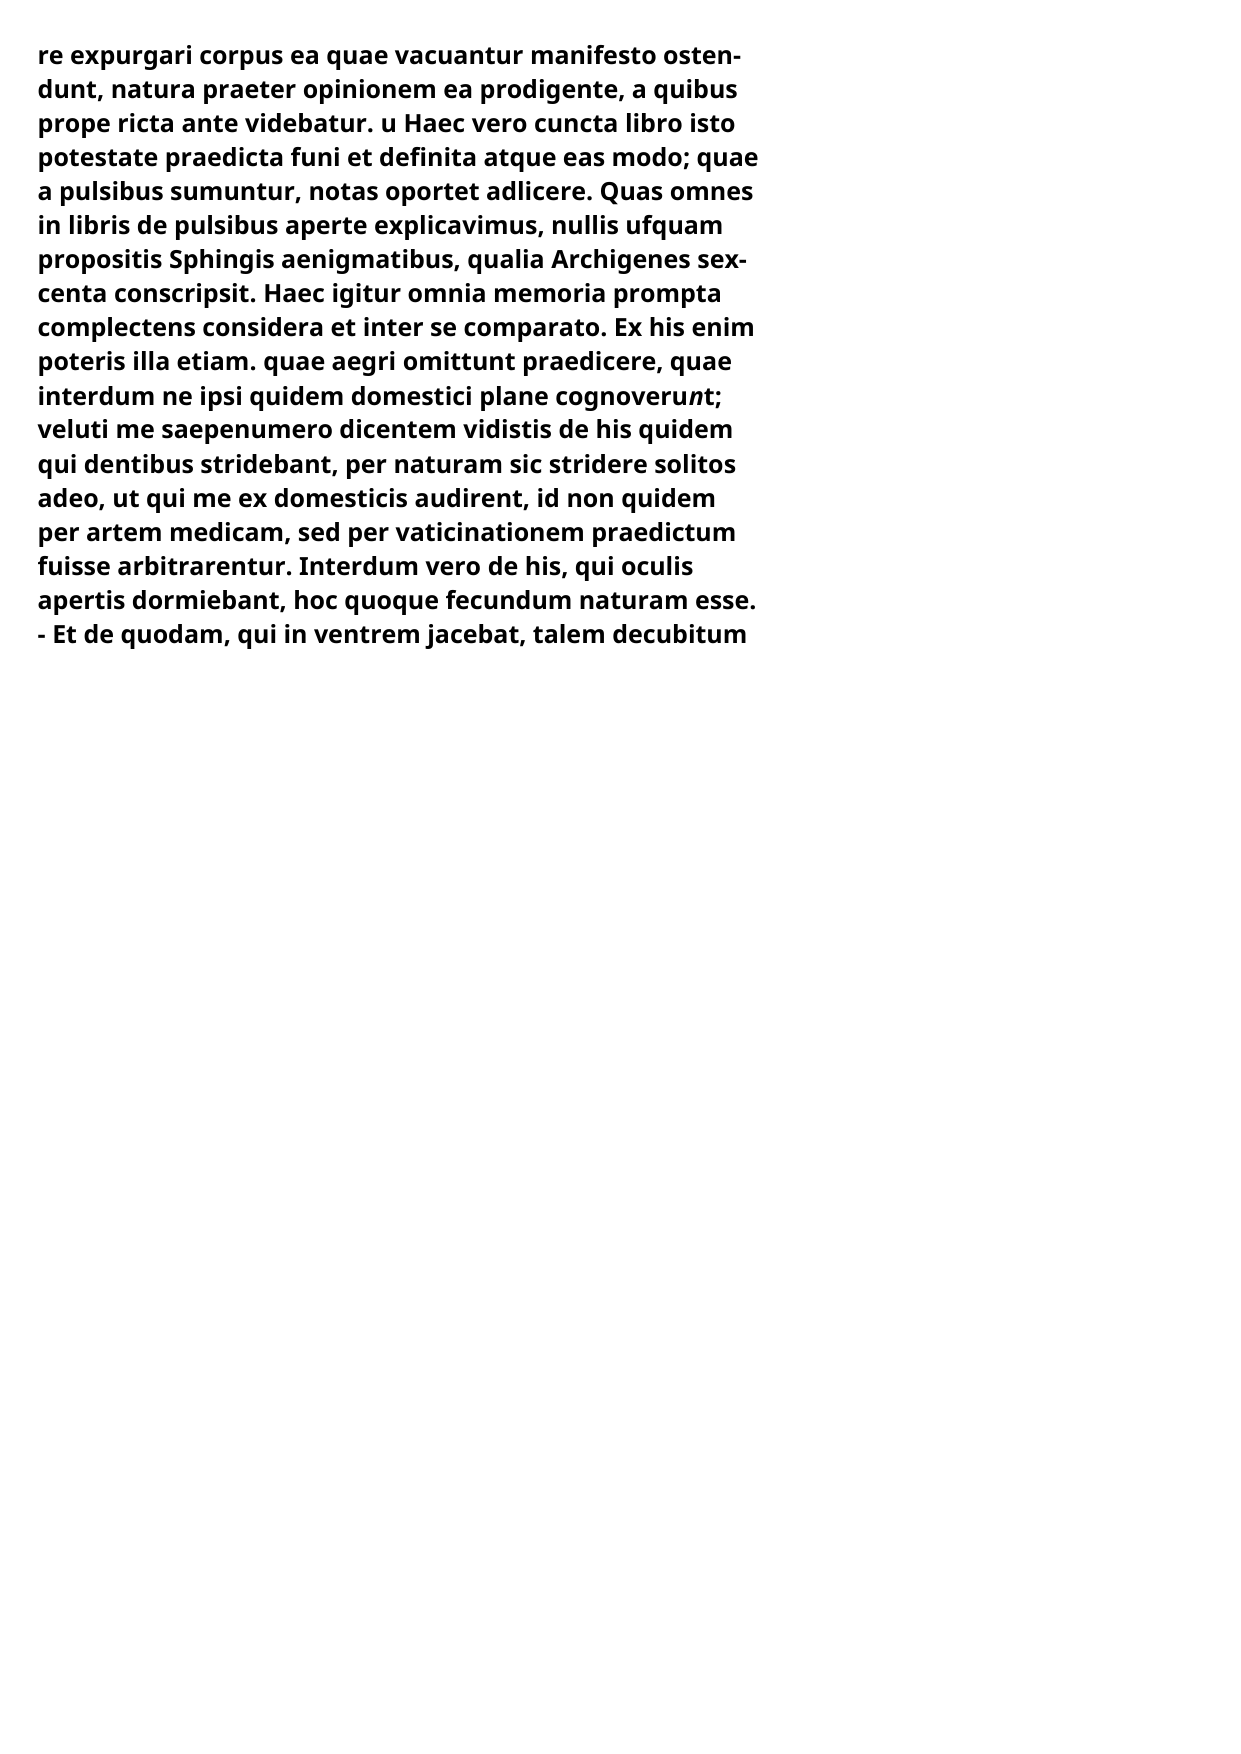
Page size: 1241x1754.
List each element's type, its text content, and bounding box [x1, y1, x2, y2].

text - Et de quodam, qui in ventrem jacebat, talem decubitum [37, 617, 1203, 651]
text re expurgari corpus ea quae vacuantur manifesto osten- dunt, natura praeter opinionem ea prodigente, a quibus prope ricta ante videbatur. u Haec vero cuncta libro isto potestate praedicta funi et definita atque eas modo; quae a pulsibus sumuntur, notas oportet adlicere. Quas omnes in libris de pulsibus aperte explicavimus, nullis ufquam propositis Sphingis aenigmatibus, qualia Archigenes sex- centa conscripsit. Haec igitur omnia memoria prompta complectens considera et inter se comparato. Ex his enim poteris illa etiam. quae aegri omittunt praedicere, quae interdum ne ipsi quidem domestici plane cognoverunt; veluti me saepenumero dicentem vidistis de his quidem qui dentibus stridebant, per naturam sic stridere solitos adeo, ut qui me ex domesticis audirent, id non quidem per artem medicam, sed per vaticinationem praedictum fuisse arbitrarentur. Interdum vero de his, qui oculis apertis dormiebant, hoc quoque fecundum naturam esse. [37, 37, 1203, 617]
